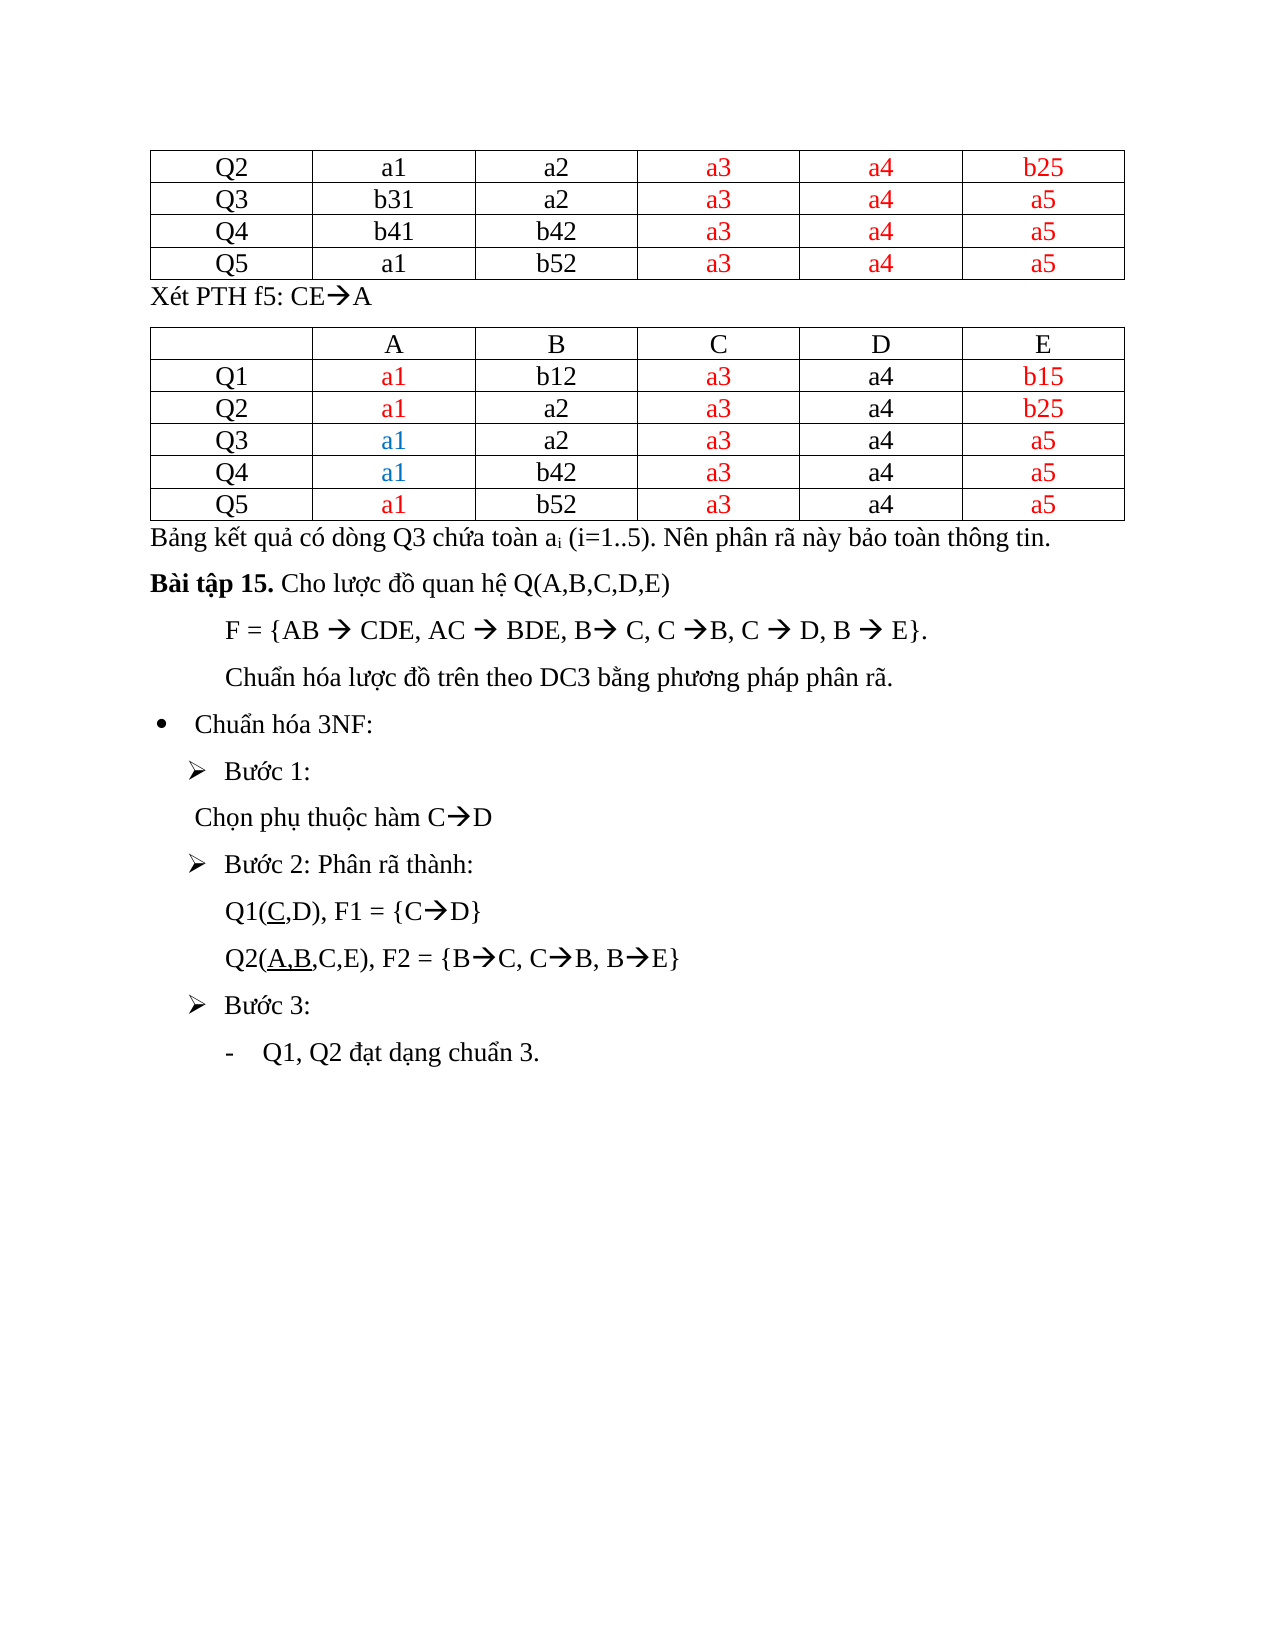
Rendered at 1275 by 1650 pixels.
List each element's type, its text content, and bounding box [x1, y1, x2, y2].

table_header D [800, 328, 962, 359]
list Bước 3: [186, 989, 1125, 1020]
table_cell Q4 [151, 215, 312, 247]
table_header A [313, 328, 475, 359]
table_cell a3 [638, 489, 799, 520]
table_cell a3 [638, 392, 799, 423]
table_cell a5 [963, 489, 1124, 520]
table_cell a5 [963, 248, 1124, 279]
table_cell a5 [963, 215, 1124, 247]
table_cell a1 [313, 248, 475, 279]
text Bảng kết quả có dòng Q3 chứa toàn ai (i=1..5). Nên phân rã này bảo toàn thông tin. [150, 521, 1125, 552]
table_cell b31 [313, 183, 475, 214]
list Q1, Q2 đạt dạng chuẩn 3. [225, 1036, 1125, 1067]
table_cell a3 [638, 183, 799, 214]
table_cell a4 [800, 215, 962, 247]
table_cell b42 [476, 456, 637, 488]
table_cell Q2 [151, 151, 312, 182]
table_cell a4 [800, 151, 962, 182]
table_header B [476, 328, 637, 359]
table_cell a2 [476, 424, 637, 455]
table_cell a4 [800, 456, 962, 488]
table_cell a4 [800, 424, 962, 455]
table_cell a3 [638, 360, 799, 391]
table_cell a4 [800, 360, 962, 391]
table_cell a3 [638, 248, 799, 279]
table_cell Q5 [151, 489, 312, 520]
table_cell b41 [313, 215, 475, 247]
table_header [151, 328, 312, 359]
list Q1(C,D), F1 = {CD} [194, 895, 1125, 926]
table_cell a1 [313, 456, 475, 488]
table_cell Q2 [151, 392, 312, 423]
table_cell Q1 [151, 360, 312, 391]
table_cell a5 [963, 424, 1124, 455]
list Q2(A,B,C,E), F2 = {BC, CB, BE} [194, 942, 1125, 973]
table_cell a2 [476, 183, 637, 214]
table_cell a1 [313, 489, 475, 520]
table_cell b52 [476, 248, 637, 279]
text Xét PTH f5: CEA [150, 280, 1125, 311]
table_cell b12 [476, 360, 637, 391]
table_cell a1 [313, 424, 475, 455]
table_cell a4 [800, 489, 962, 520]
table_cell Q4 [151, 456, 312, 488]
table_cell b52 [476, 489, 637, 520]
text F = {AB CDE, AC BDE, B C, C B, C D, B E}. [150, 614, 1125, 645]
table_cell b15 [963, 360, 1124, 391]
table_cell a3 [638, 215, 799, 247]
table_cell b42 [476, 215, 637, 247]
table_cell a3 [638, 456, 799, 488]
table_cell Q3 [151, 183, 312, 214]
table_cell Q5 [151, 248, 312, 279]
table_cell a1 [313, 151, 475, 182]
list Chuẩn hóa 3NF: [157, 708, 1125, 739]
table_cell Q3 [151, 424, 312, 455]
table_cell a3 [638, 151, 799, 182]
table_cell a4 [800, 392, 962, 423]
table_header E [963, 328, 1124, 359]
table_cell a1 [313, 392, 475, 423]
table_cell b25 [963, 392, 1124, 423]
table_cell a1 [313, 360, 475, 391]
text Bài tập 15. Cho lược đồ quan hệ Q(A,B,C,D,E) [150, 567, 1125, 599]
table_cell a5 [963, 456, 1124, 488]
text Chuẩn hóa lược đồ trên theo DC3 bằng phương pháp phân rã. [150, 661, 1125, 692]
table_header C [638, 328, 799, 359]
list Bước 2: Phân rã thành: [186, 848, 1125, 879]
table_cell a5 [963, 183, 1124, 214]
list Chọn phụ thuộc hàm CD [194, 801, 1125, 833]
table_cell a2 [476, 392, 637, 423]
table_cell a3 [638, 424, 799, 455]
table_cell b25 [963, 151, 1124, 182]
table_cell a4 [800, 183, 962, 214]
table_cell a2 [476, 151, 637, 182]
table_cell a4 [800, 248, 962, 279]
list Bước 1: [186, 754, 1125, 786]
